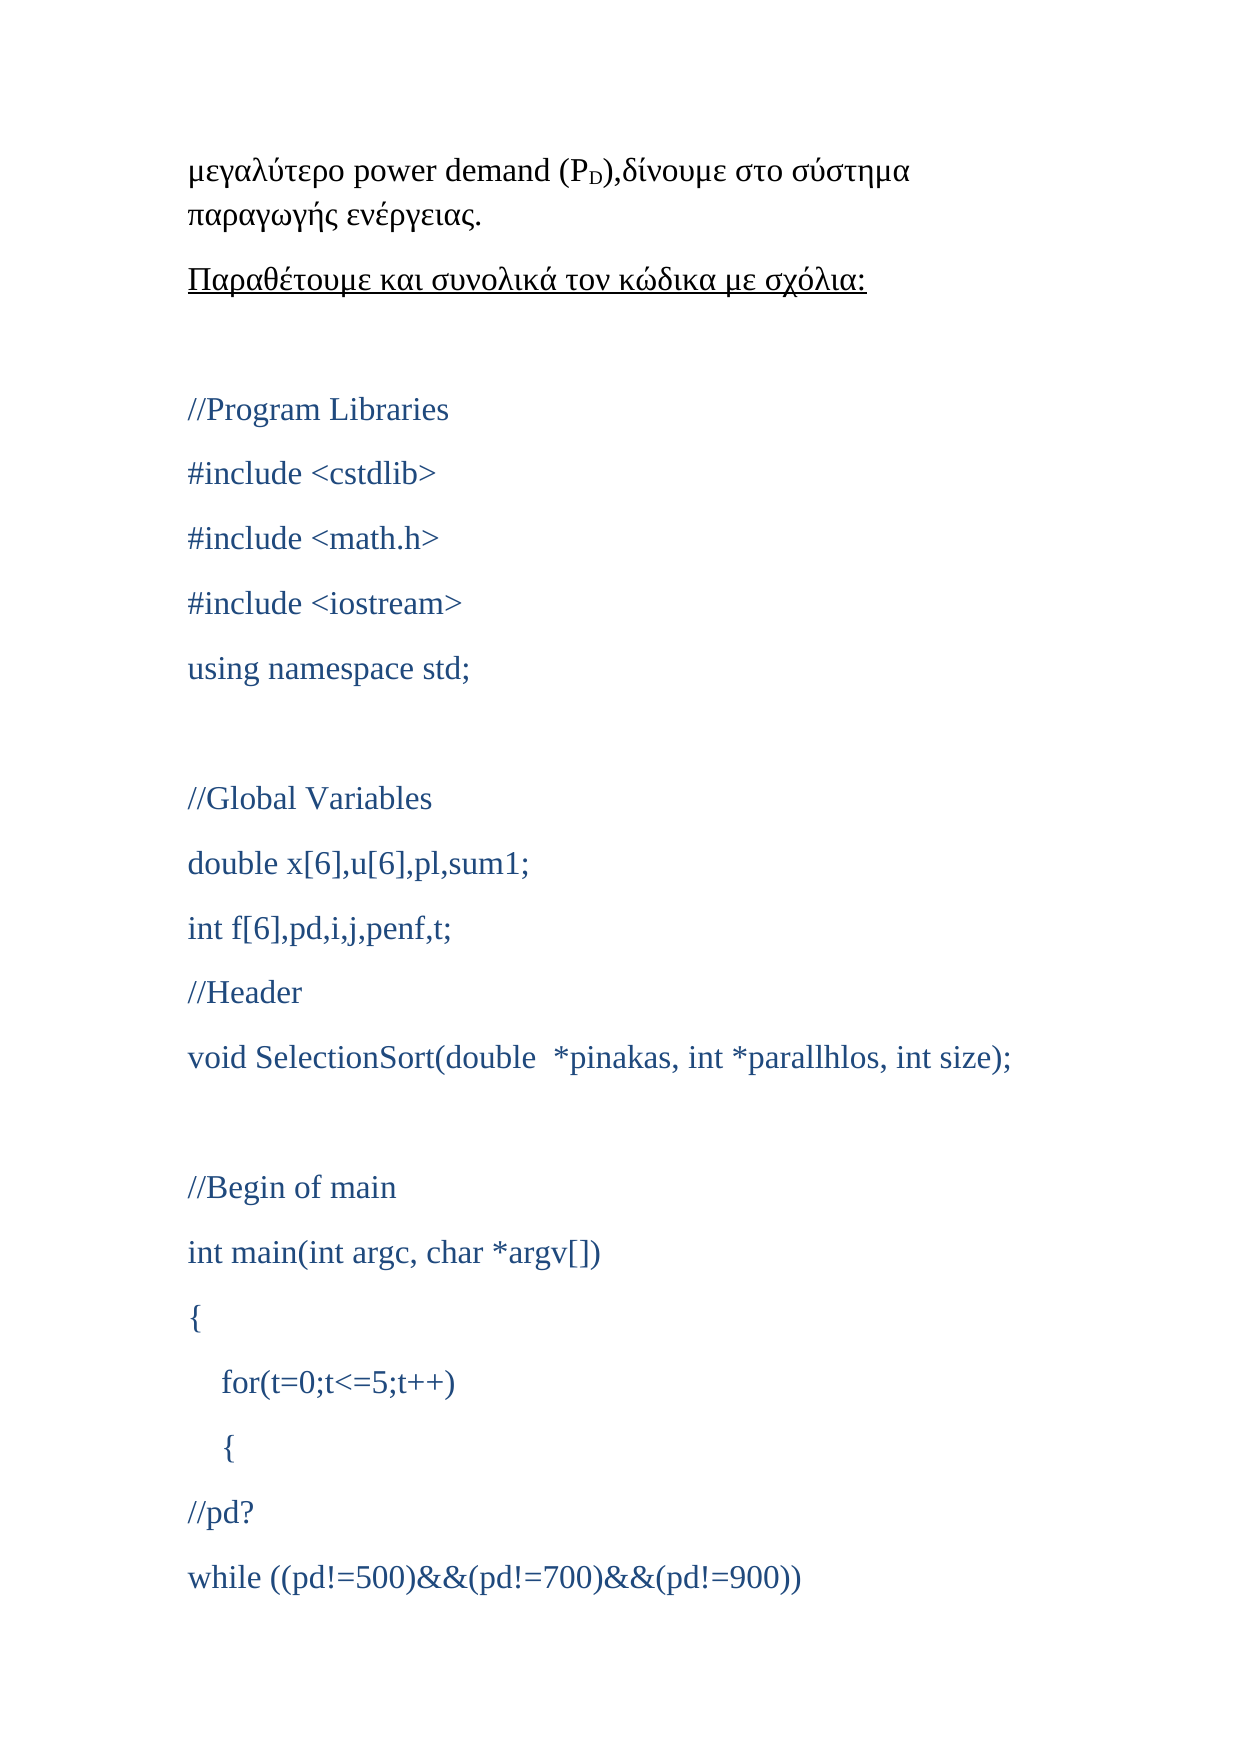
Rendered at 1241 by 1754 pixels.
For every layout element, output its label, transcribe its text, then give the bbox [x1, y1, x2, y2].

text { [187, 1427, 1053, 1465]
text double x[6],u[6],pl,sum1; [187, 843, 1053, 881]
text void SelectionSort(double *pinakas, int *parallhlos, int size); [187, 1038, 1053, 1076]
text //Program Libraries [187, 389, 1053, 427]
text { [187, 1297, 1053, 1336]
text #include <math.h> [187, 518, 1053, 557]
text int main(int argc, char *argv[]) [187, 1232, 1053, 1271]
text Παραθέτουμε και συνολικά τον κώδικα με σχόλια: [187, 259, 1053, 297]
text #include <iostream> [187, 583, 1053, 622]
text //Global Variables [187, 778, 1053, 816]
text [187, 150, 1053, 232]
text //Begin of main [187, 1167, 1053, 1206]
text for(t=0;t<=5;t++) [187, 1362, 1053, 1401]
text #include <cstdlib> [187, 454, 1053, 492]
text //Header [187, 973, 1053, 1011]
text using namespace std; [187, 648, 1053, 687]
text while ((pd!=500)&&(pd!=700)&&(pd!=900)) [187, 1557, 1053, 1595]
text int f[6],pd,i,j,penf,t; [187, 908, 1053, 946]
text //pd? [187, 1492, 1053, 1530]
